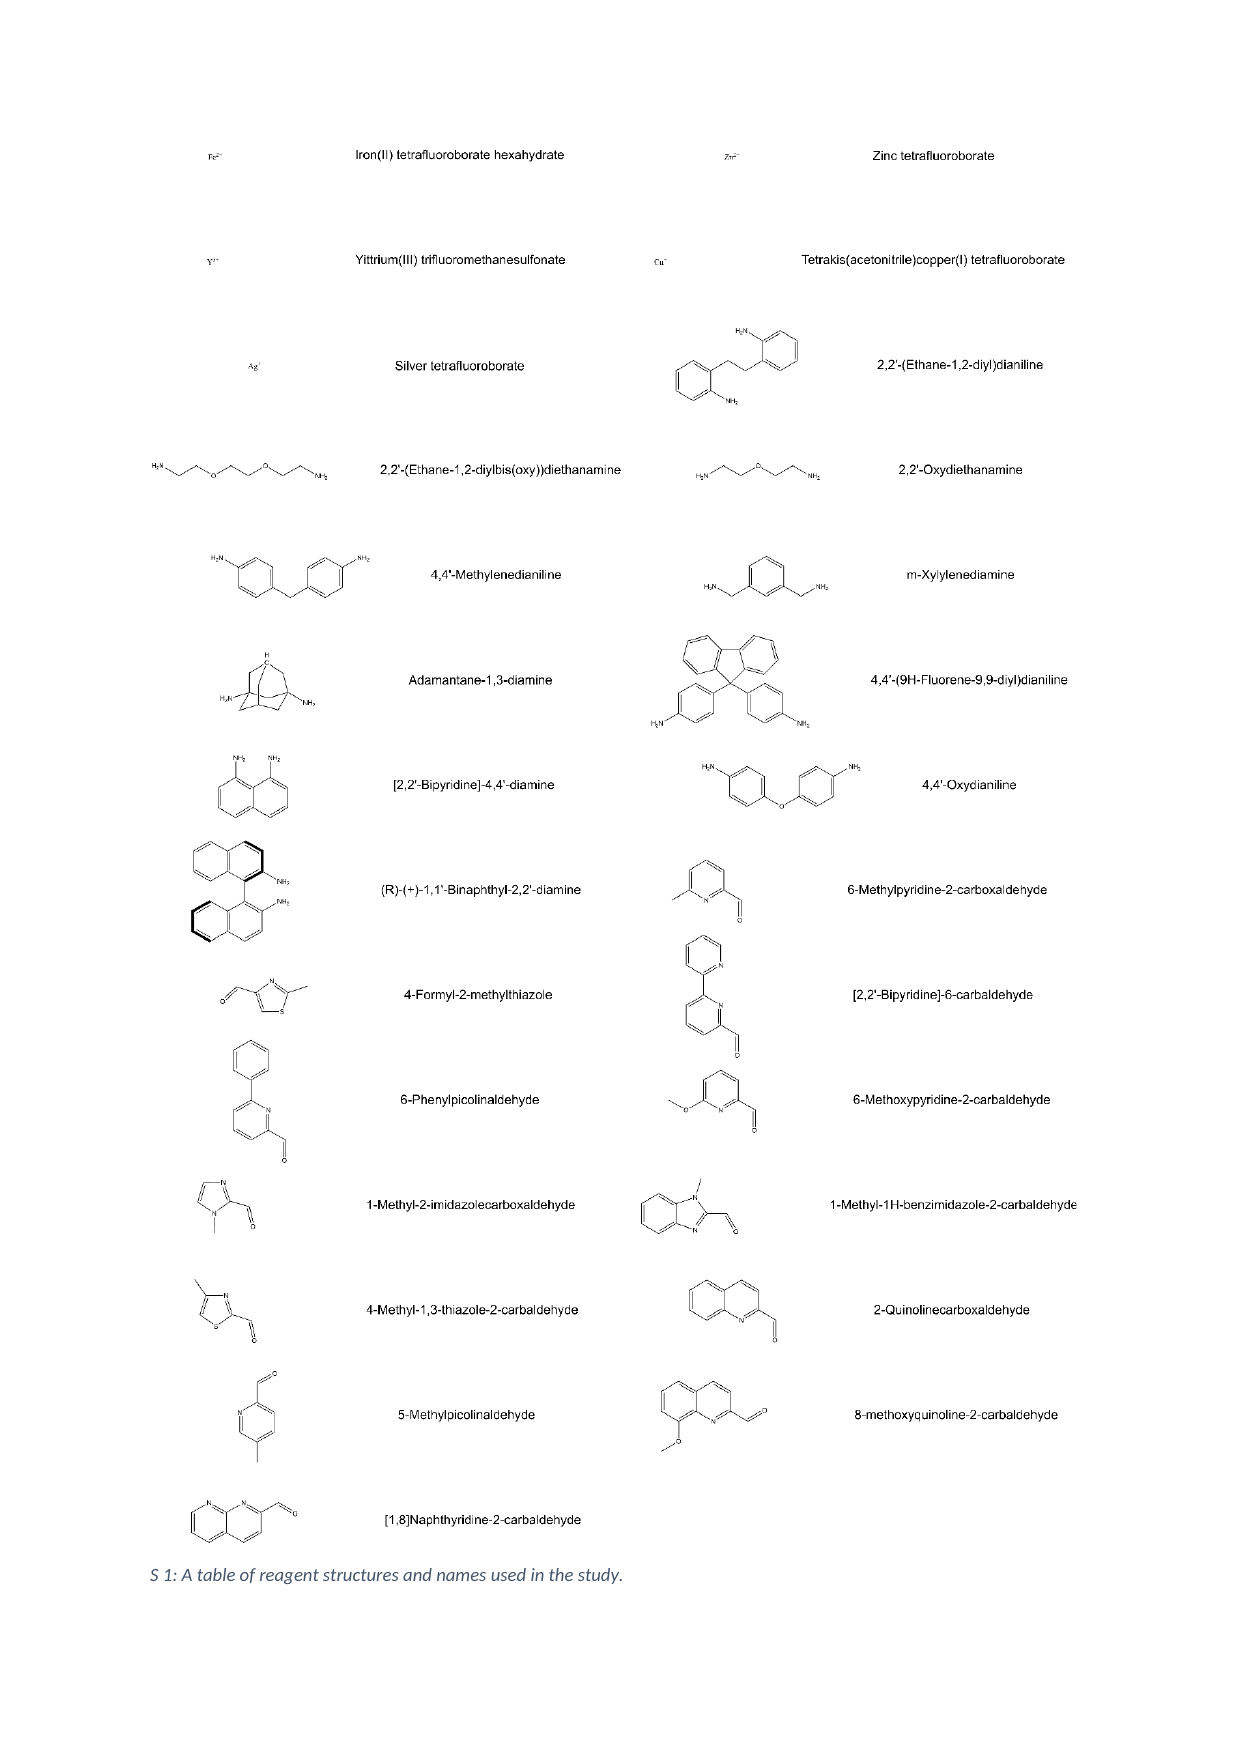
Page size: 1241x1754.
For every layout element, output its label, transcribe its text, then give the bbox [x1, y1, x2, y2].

text S 1: A table of reagent structures and names used in the study. [150, 1563, 1090, 1586]
picture [150, 150, 1077, 1544]
